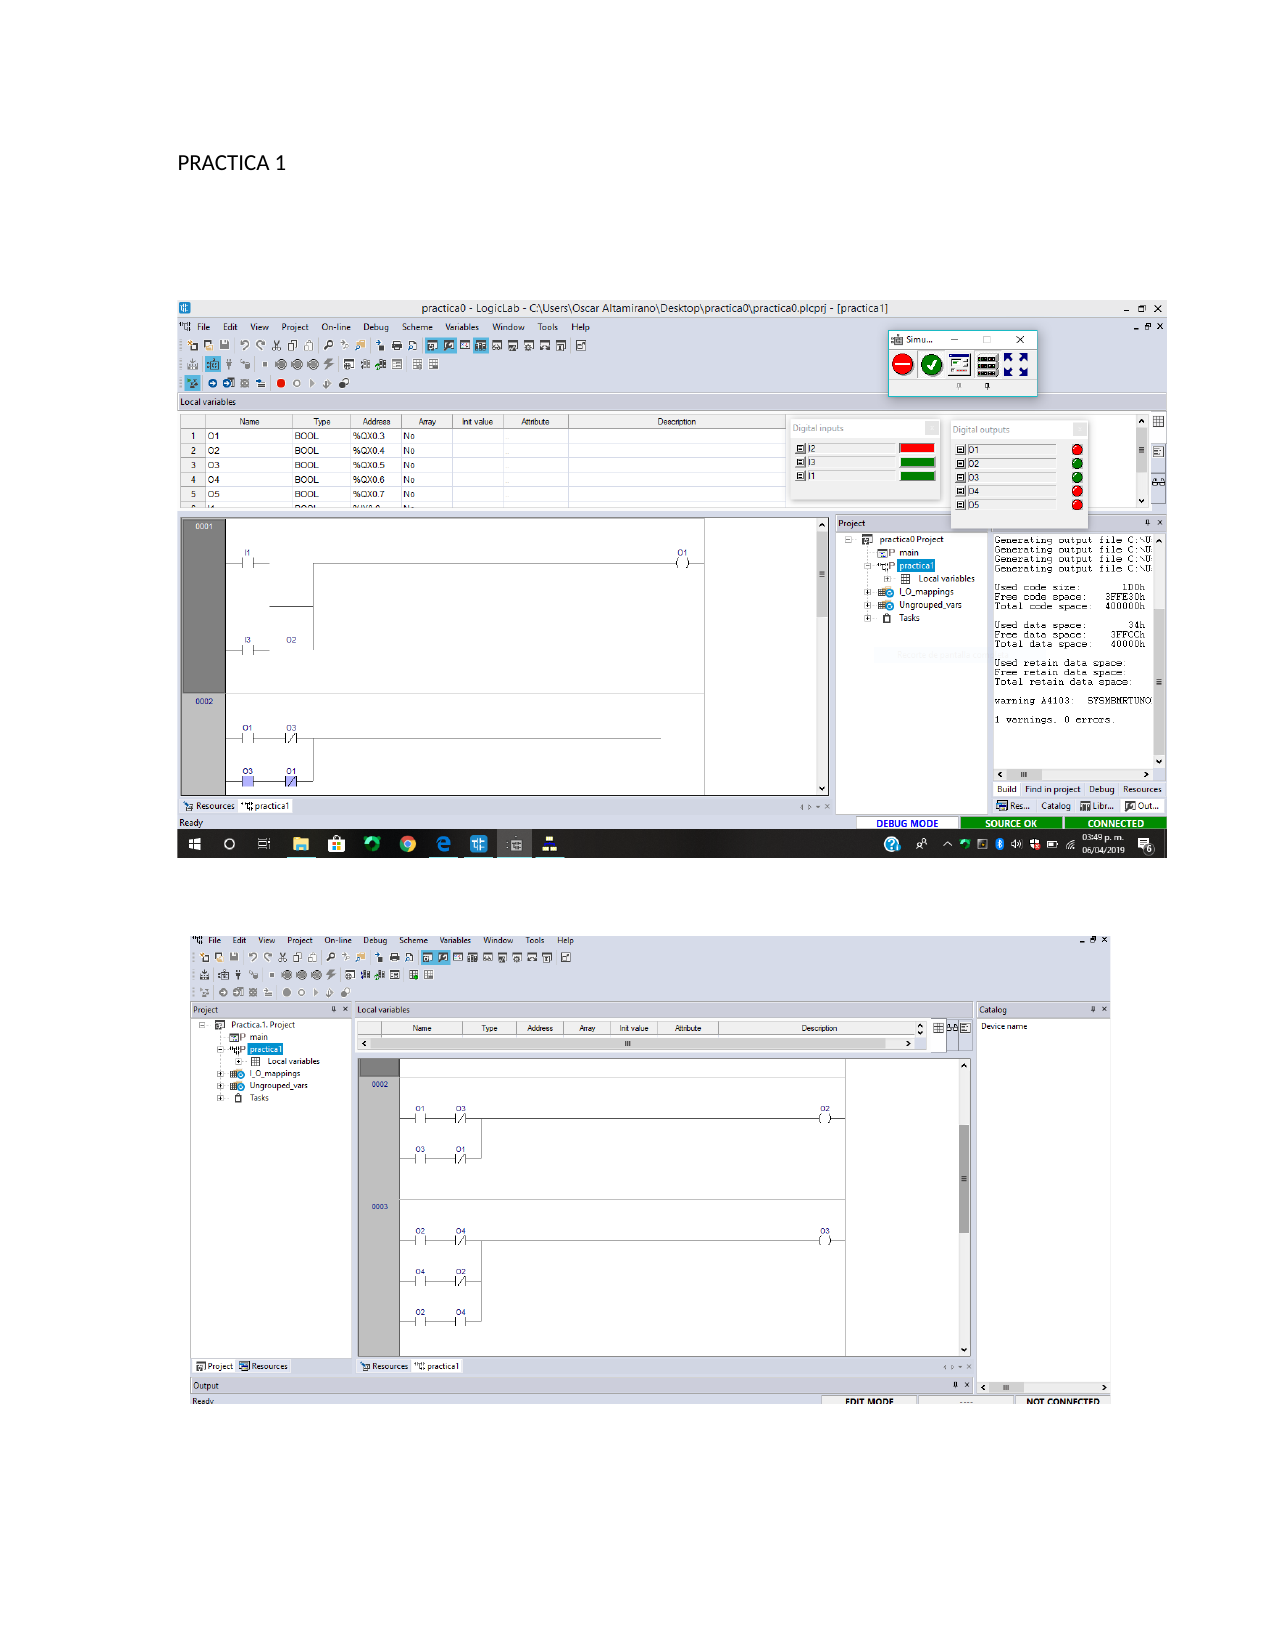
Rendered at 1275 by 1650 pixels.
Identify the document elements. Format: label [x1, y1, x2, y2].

picture [190, 936, 1111, 1404]
picture [177, 300, 1167, 858]
